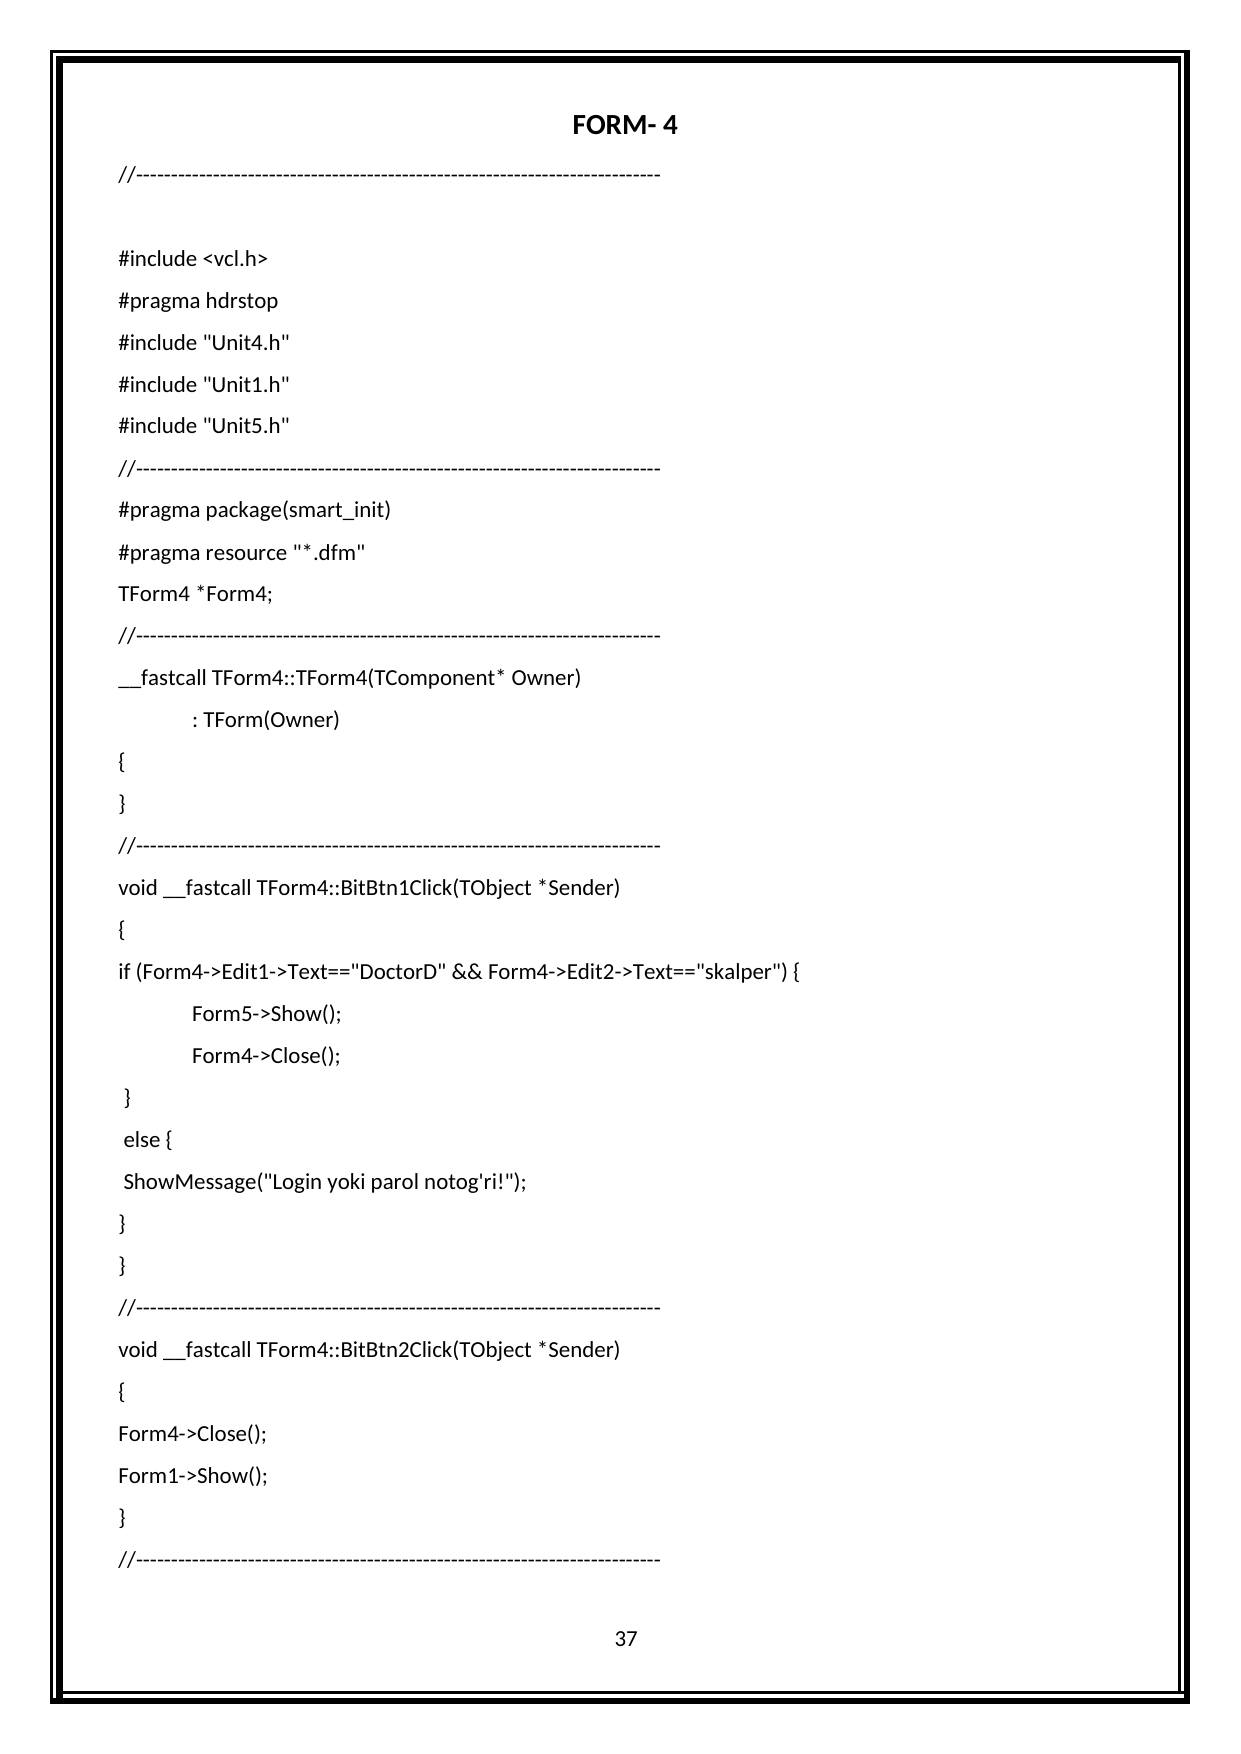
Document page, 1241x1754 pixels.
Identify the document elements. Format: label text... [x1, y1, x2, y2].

text void __fastcall TForm4::BitBtn2Click(TObject *Sender) [118, 1335, 1134, 1363]
text { [118, 915, 1134, 943]
text Form4->Close(); [118, 1041, 1134, 1069]
text #include "Unit4.h" [118, 328, 1134, 356]
text //--------------------------------------------------------------------------- [118, 454, 1134, 482]
text } [118, 1251, 1134, 1279]
text #include "Unit1.h" [118, 370, 1134, 398]
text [118, 1545, 1134, 1573]
text } [118, 1083, 1134, 1111]
text __fastcall TForm4::TForm4(TComponent* Owner) [118, 663, 1134, 692]
text void __fastcall TForm4::BitBtn1Click(TObject *Sender) [118, 873, 1134, 901]
text TForm4 *Form4; [118, 579, 1134, 608]
text Form4->Close(); [118, 1419, 1134, 1447]
text #include "Unit5.h" [118, 412, 1134, 440]
text #pragma hdrstop [118, 286, 1134, 314]
text } [118, 1503, 1134, 1531]
text FORM- 4 [118, 106, 1134, 142]
text //--------------------------------------------------------------------------- [118, 1293, 1134, 1321]
text Form1->Show(); [118, 1461, 1134, 1489]
text #pragma package(smart_init) [118, 496, 1134, 524]
text } [118, 789, 1134, 817]
text : TForm(Owner) [118, 706, 1134, 733]
text if (Form4->Edit1->Text=="DoctorD" && Form4->Edit2->Text=="skalper") { [118, 957, 1134, 985]
text else { [118, 1125, 1134, 1153]
text { [118, 1377, 1134, 1405]
text //--------------------------------------------------------------------------- [118, 831, 1134, 859]
text } [118, 1209, 1134, 1237]
text #pragma resource "*.dfm" [118, 538, 1134, 566]
text ShowMessage("Login yoki parol notog'ri!"); [118, 1167, 1134, 1195]
text //--------------------------------------------------------------------------- [118, 622, 1134, 649]
text Form5->Show(); [118, 999, 1134, 1027]
text #include <vcl.h> [118, 244, 1134, 272]
text //--------------------------------------------------------------------------- [118, 160, 1134, 188]
text { [118, 747, 1134, 776]
